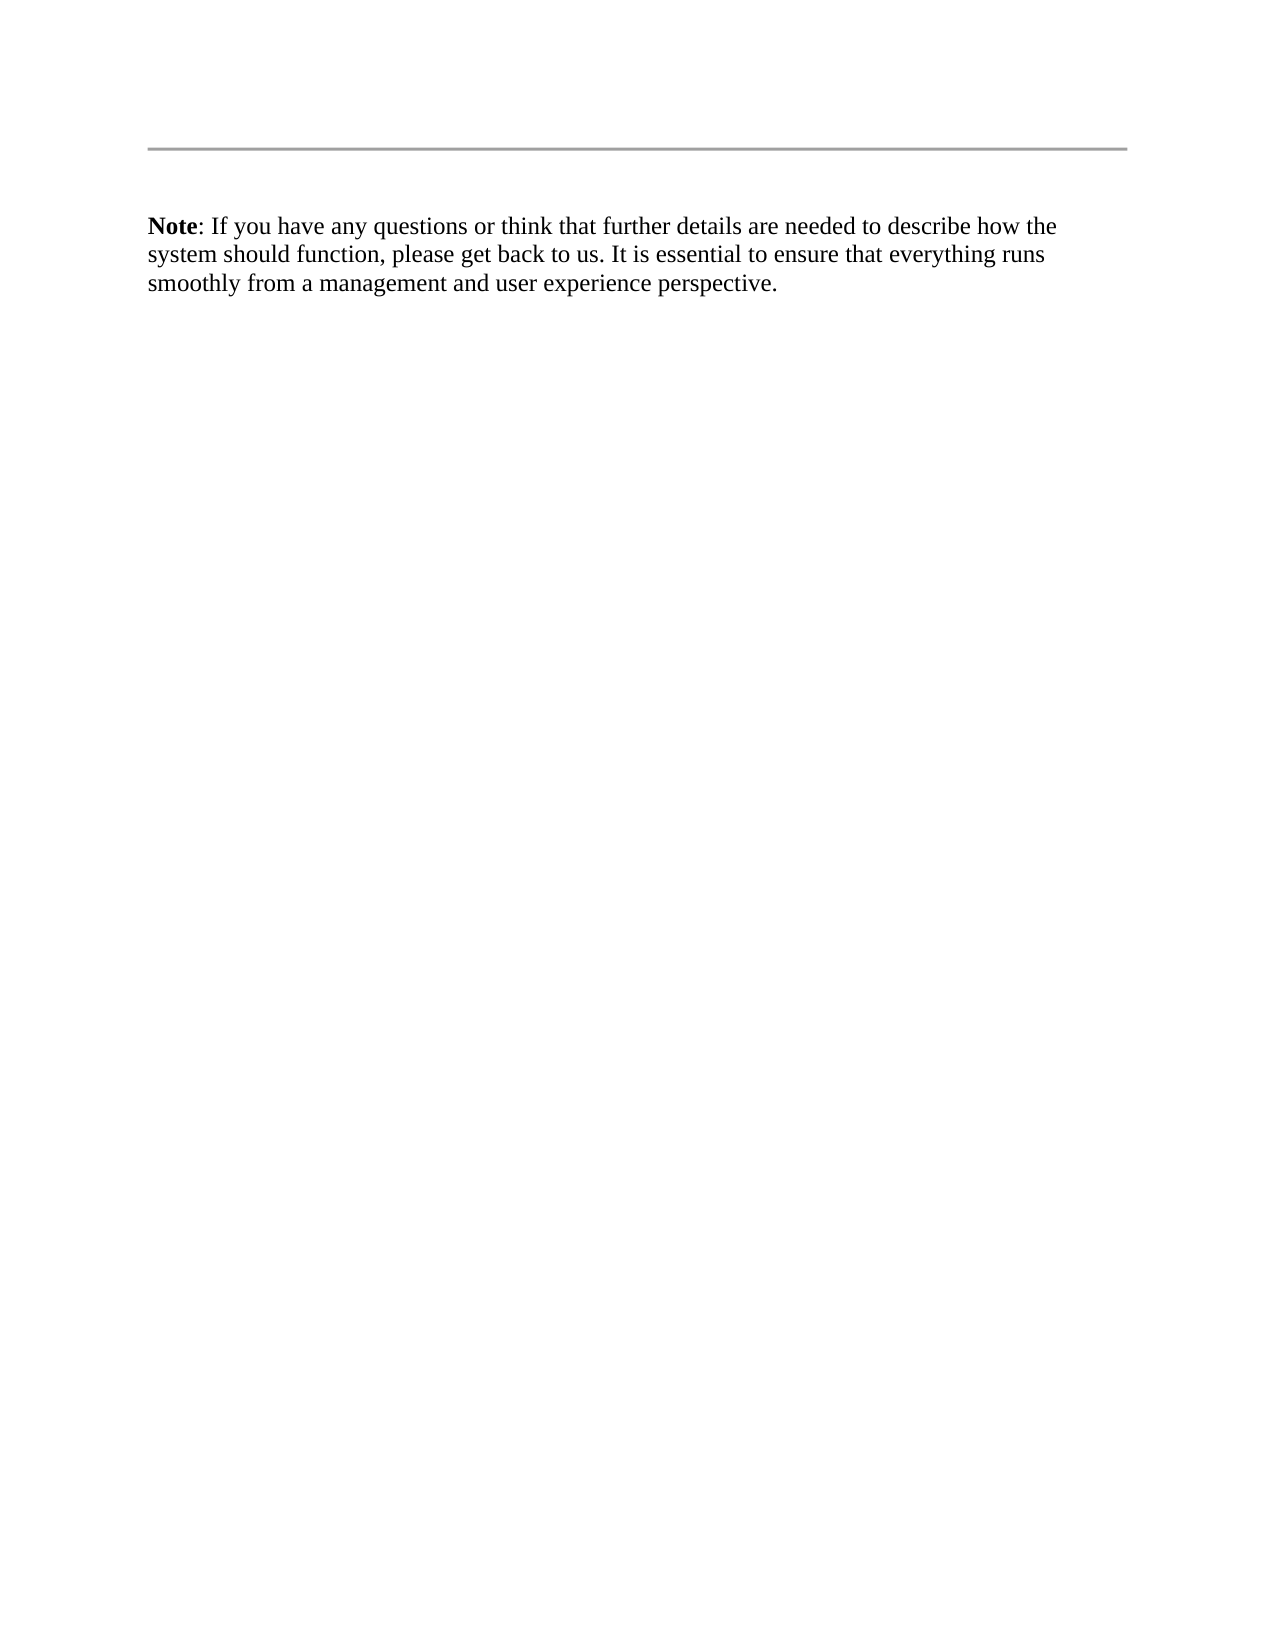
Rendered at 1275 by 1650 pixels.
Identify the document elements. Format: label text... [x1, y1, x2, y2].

text Note: If you have any questions or think that further details are needed to describe how the system should function, please get back to us. It is essential to ensure that everything runs smoothly from a management and user experience perspective. [148, 211, 1127, 297]
